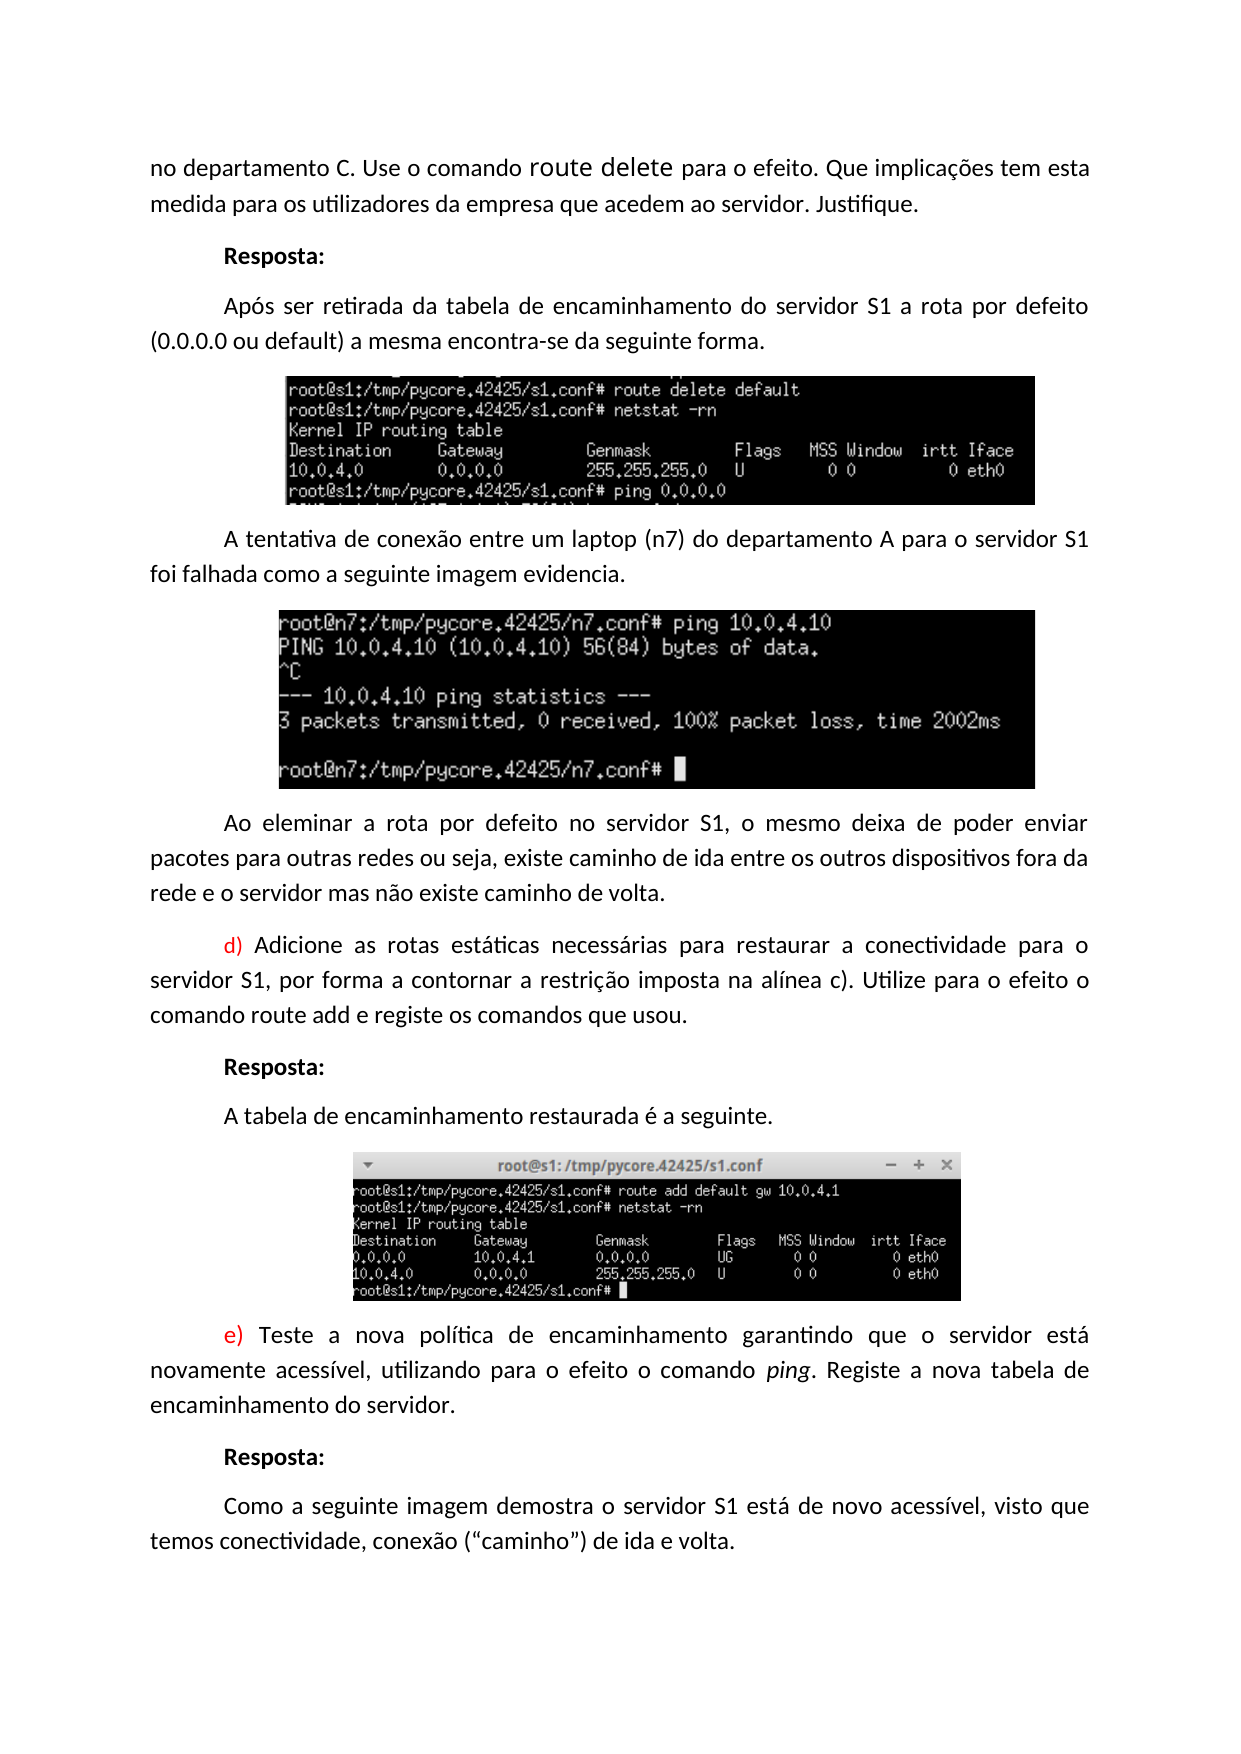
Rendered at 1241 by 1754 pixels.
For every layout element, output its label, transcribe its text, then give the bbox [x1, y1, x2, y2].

text e) Teste a nova política de encaminhamento garantindo que o servidor está novamente acessível, utilizando para o efeito o comando ping. Registe a nova tabela de encaminhamento do servidor. [150, 1319, 1090, 1420]
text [150, 150, 1090, 219]
text A tentativa de conexão entre um laptop (n7) do departamento A para o servidor S1 foi falhada como a seguinte imagem evidencia. [150, 524, 1090, 589]
text Ao eleminar a rota por defeito no servidor S1, o mesmo deixa de poder enviar pacotes para outras redes ou seja, existe caminho de ida entre os outros dispositivos fora da rede e o servidor mas não existe caminho de volta. [150, 807, 1090, 908]
text Resposta: [150, 240, 1090, 271]
text Resposta: [224, 1051, 1090, 1081]
text Após ser retirada da tabela de encaminhamento do servidor S1 a rota por defeito (0.0.0.0 ou default) a mesma encontra-se da seguinte forma. [150, 290, 1090, 355]
text d) Adicione as rotas estáticas necessárias para restaurar a conectividade para o servidor S1, por forma a contornar a restrição imposta na alínea c). Utilize para o efeito o comando route add e registe os comandos que usou. [150, 929, 1090, 1029]
text A tabela de encaminhamento restaurada é a seguinte. [224, 1100, 1090, 1131]
text Resposta: [150, 1441, 1090, 1471]
text Como a seguinte imagem demostra o servidor S1 está de novo acessível, visto que temos conectividade, conexão (“caminho”) de ida e volta. [150, 1491, 1090, 1556]
